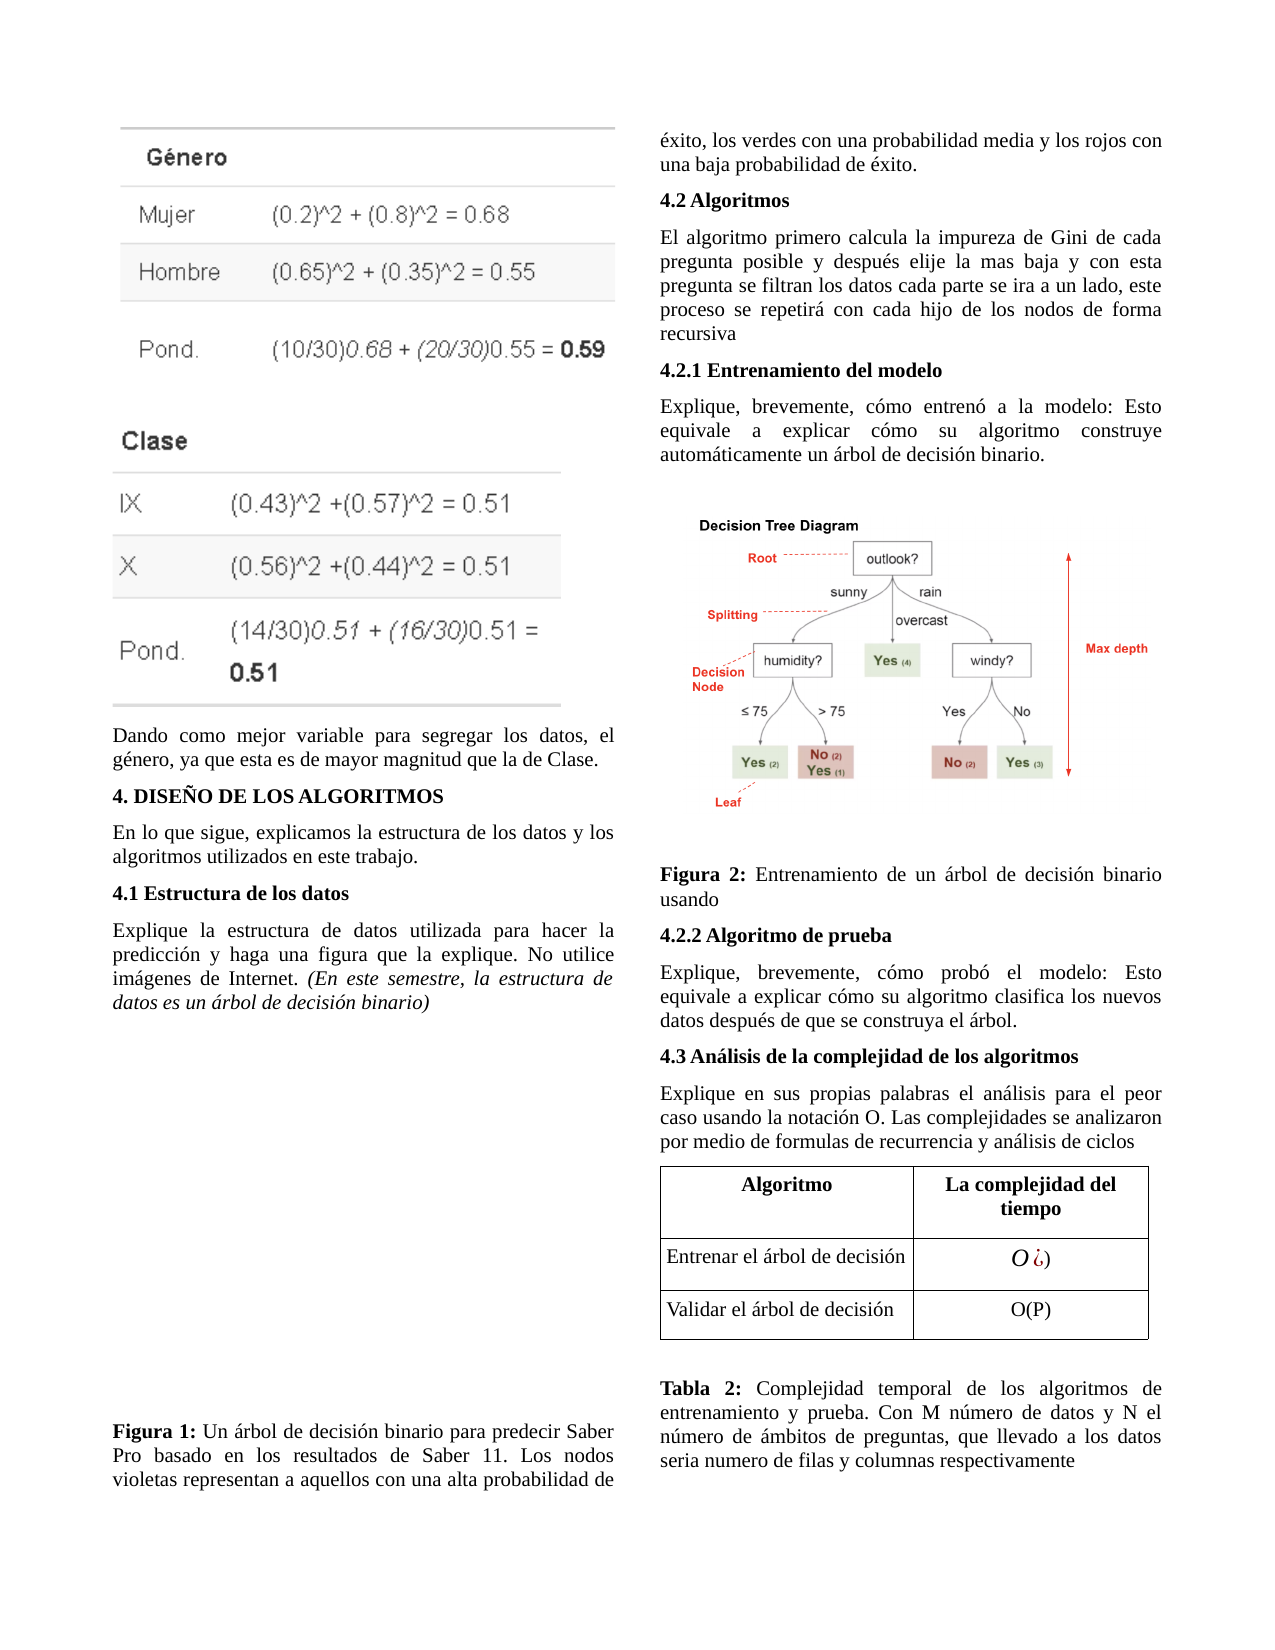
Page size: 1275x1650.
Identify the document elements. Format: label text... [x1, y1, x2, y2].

table_cell Validar el árbol de decisión [661, 1291, 913, 1339]
text Explique en sus propias palabras el análisis para el peor caso usando la notación O. Las complejidades se analizaron por medio de formulas de recurrencia y análisis de ciclos [660, 1081, 1162, 1153]
text El algoritmo primero calcula la impureza de Gini de cada pregunta posible y después elije la mas baja y con esta pregunta se filtran los datos cada parte se ira a un lado, este proceso se repetirá con cada hijo de los nodos de forma recursiva [660, 225, 1162, 345]
text 4.3 Análisis de la complejidad de los algoritmos [660, 1044, 1162, 1068]
text 4.2.2 Algoritmo de prueba [660, 923, 1162, 947]
table_header La complejidad del tiempo [914, 1167, 1148, 1238]
table_cell Entrenar el árbol de decisión [661, 1239, 913, 1290]
text Figura 2: Entrenamiento de un árbol de decisión binario usando [660, 862, 1162, 911]
text Tabla 2: Complejidad temporal de los algoritmos de entrenamiento y prueba. Con M número de datos y N el número de ámbitos de preguntas, que llevado a los datos seria numero de filas y columnas respectivamente [660, 1376, 1162, 1472]
table_cell ) [914, 1239, 1148, 1290]
picture [683, 516, 1151, 814]
picture [112, 411, 561, 707]
subtitle Explique la estructura de datos utilizada para hacer la predicción y haga una figura que la explique. No utilice imágenes de Internet. (En este semestre, la estructura de datos es un árbol de decisión binario) [112, 917, 615, 1014]
text Figura 1: Un árbol de decisión binario para predecir Saber Pro basado en los resultados de Saber 11. Los nodos violetas representan a aquellos con una alta probabilidad de éxito, los verdes con una probabilidad media y los rojos con una baja probabilidad de éxito. [660, 127, 1162, 176]
text Explique, brevemente, cómo entrenó a la modelo: Esto equivale a explicar cómo su algoritmo construye automáticamente un árbol de decisión binario. [660, 394, 1162, 466]
subtitle 4. DISEÑO DE LOS ALGORITMOS [112, 784, 615, 808]
text Figura 1: Un árbol de decisión binario para predecir Saber Pro basado en los resultados de Saber 11. Los nodos violetas representan a aquellos con una alta probabilidad de éxito, los verdes con una probabilidad media y los rojos con una baja probabilidad de éxito. [112, 1418, 615, 1491]
text 4.2.1 Entrenamiento del modelo [660, 357, 1162, 382]
table_cell O(P) [914, 1291, 1148, 1339]
subtitle En lo que sigue, explicamos la estructura de los datos y los algoritmos utilizados en este trabajo. [112, 820, 615, 868]
subtitle 4.1 Estructura de los datos [112, 881, 615, 905]
text Explique, brevemente, cómo probó el modelo: Esto equivale a explicar cómo su algoritmo clasifica los nuevos datos después de que se construya el árbol. [660, 959, 1162, 1032]
table_header Algoritmo [661, 1167, 913, 1238]
text Dando como mejor variable para segregar los datos, el género, ya que esta es de mayor magnitud que la de Clase. [112, 723, 615, 771]
picture [112, 127, 615, 395]
text 4.2 Algoritmos [660, 188, 1162, 212]
